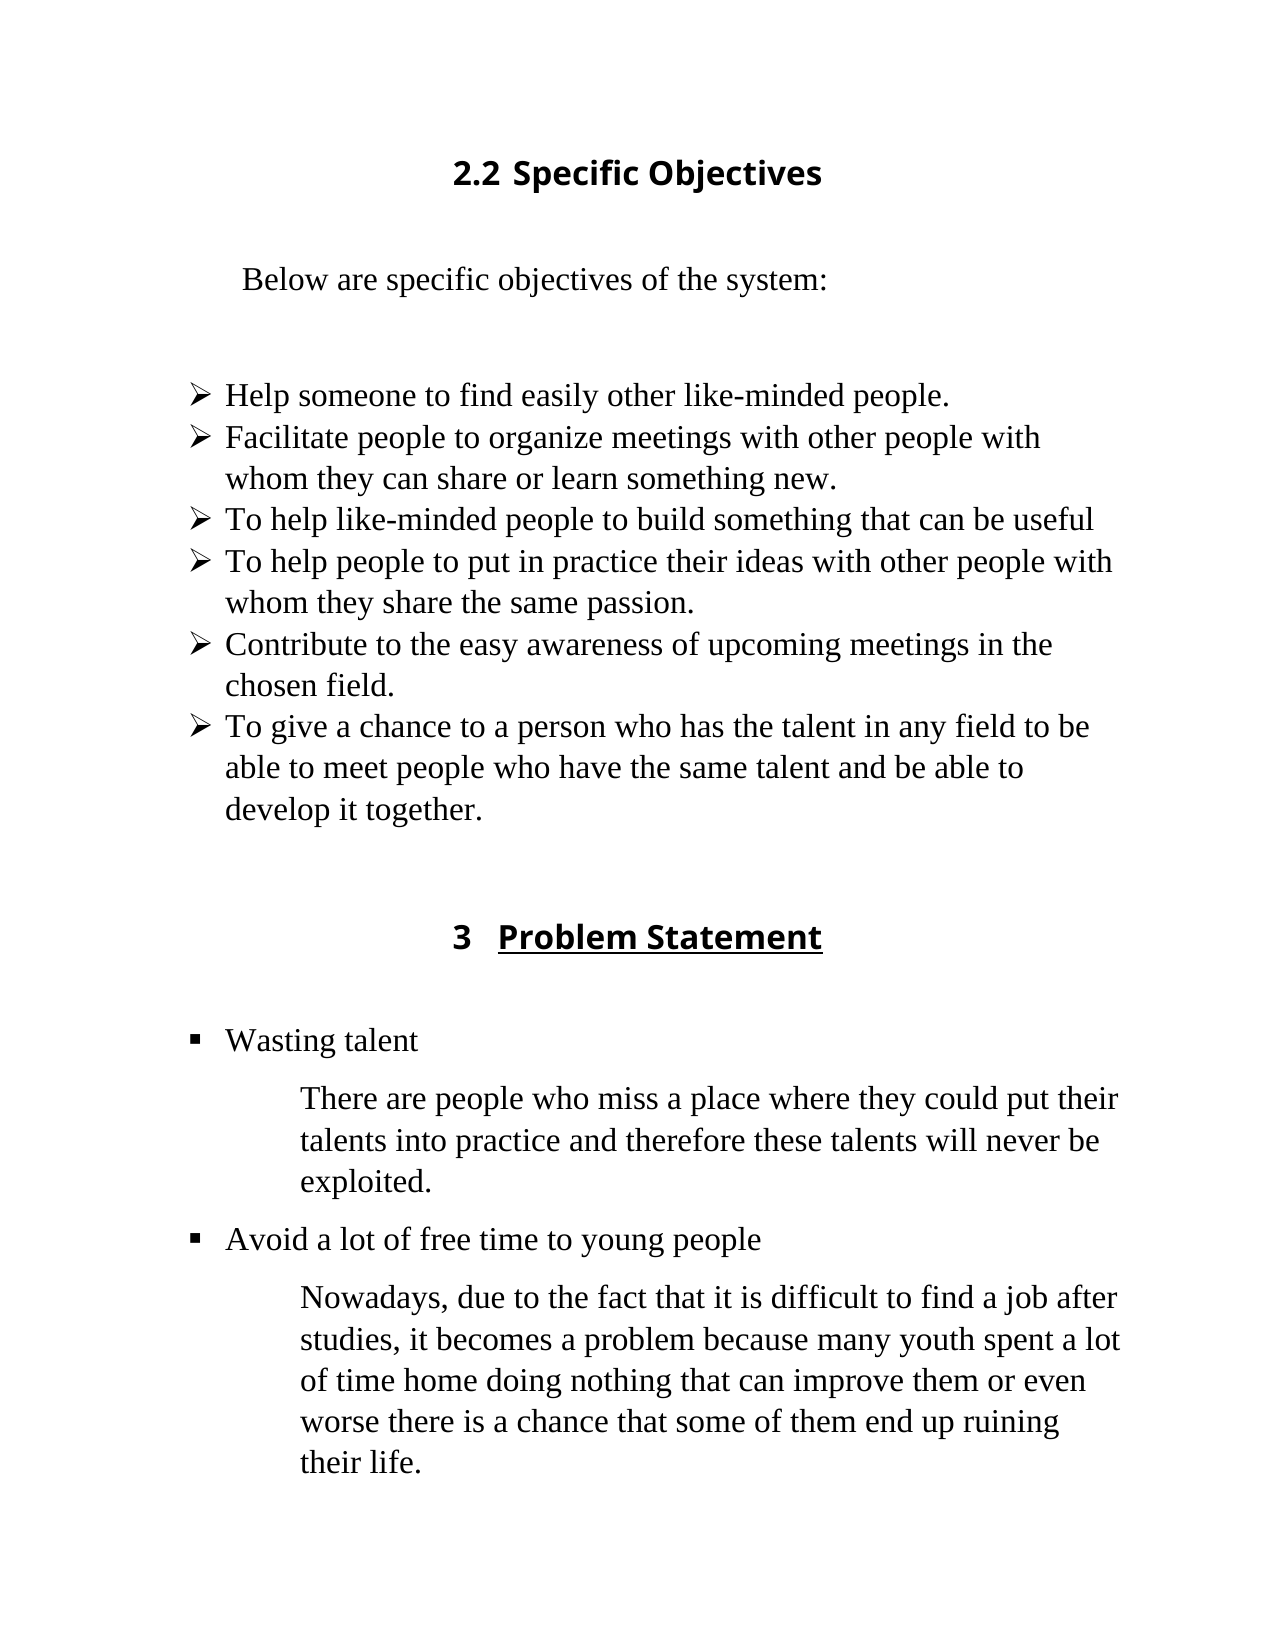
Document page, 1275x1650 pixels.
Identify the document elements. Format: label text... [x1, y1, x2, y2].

list To give a chance to a person who has the talent in any field to be able to meet people who have the same talent and be able to develop it together. [187, 706, 1125, 827]
list Wasting talent [187, 1021, 1125, 1059]
list Contribute to the easy awareness of upcoming meetings in the chosen field. [187, 624, 1125, 703]
subtitle Problem Statement [150, 914, 1125, 959]
text Below are specific objectives of the system: [150, 259, 1125, 298]
list Facilitate people to organize meetings with other people with whom they can share or learn something new. [187, 417, 1125, 497]
list Avoid a lot of free time to young people [187, 1219, 1125, 1258]
list To help like-minded people to build something that can be useful [187, 500, 1125, 538]
subtitle Specific Objectives [150, 150, 1125, 195]
text There are people who miss a place where they could put their talents into practice and therefore these talents will never be exploited. [300, 1079, 1125, 1200]
list To help people to put in practice their ideas with other people with whom they share the same passion. [187, 541, 1125, 621]
list Help someone to find easily other like-minded people. [187, 376, 1125, 414]
text Nowadays, due to the fact that it is difficult to find a job after studies, it becomes a problem because many youth spent a lot of time home doing nothing that can improve them or even worse there is a chance that some of them end up ruining their life. [300, 1277, 1125, 1481]
